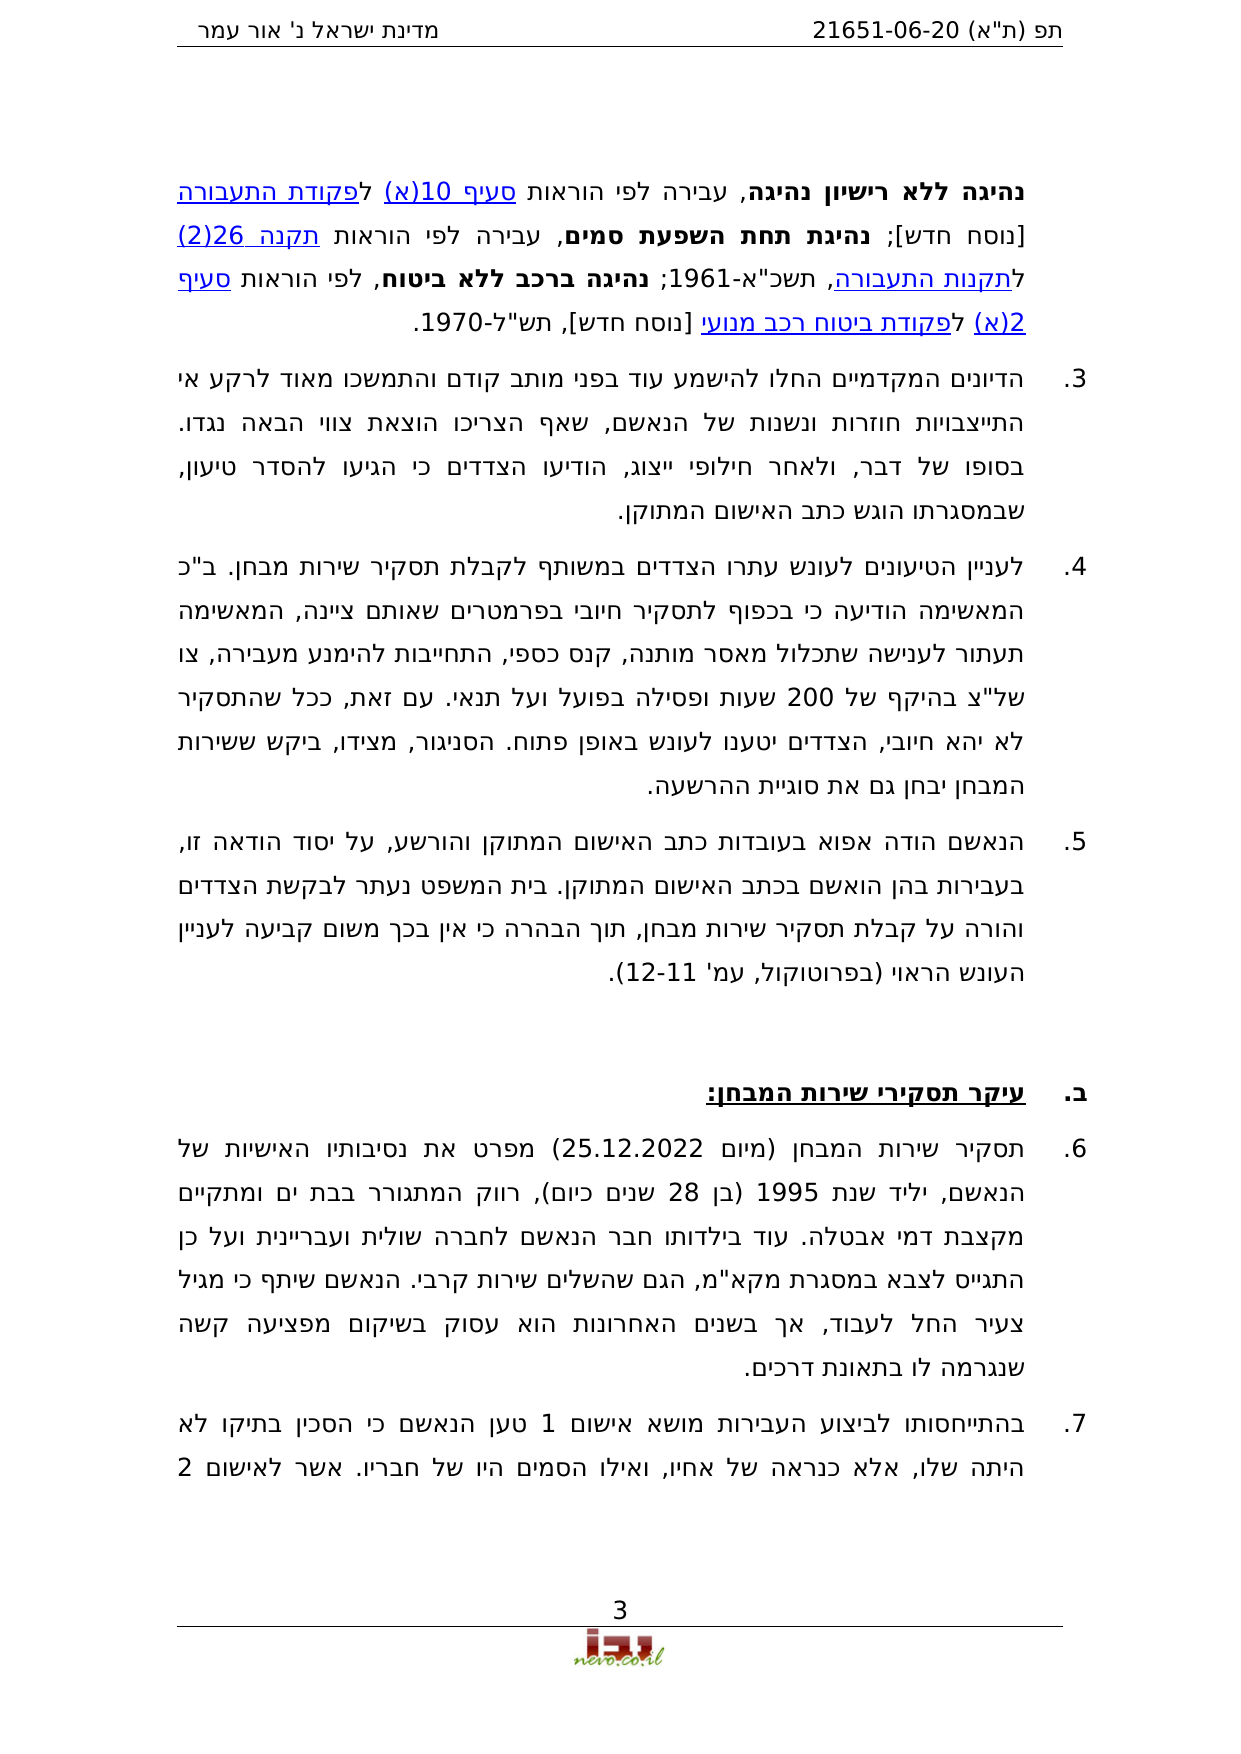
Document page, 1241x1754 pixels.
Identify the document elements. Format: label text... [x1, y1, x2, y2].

text נהיגה ללא רישיון נהיגה, עבירה לפי הוראות סעיף 10(א) לפקודת התעבורה [נוסח חדש]; נהיגת תחת השפעת סמים, עבירה לפי הוראות תקנה 26(2) לתקנות התעבורה, תשכ"א-1961; נהיגה ברכב ללא ביטוח, לפי הוראות סעיף 2(א) לפקודת ביטוח רכב מנועי [נוסח חדש], תש"ל-1970. [177, 177, 1026, 338]
picture [574, 1628, 666, 1667]
list לעניין הטיעונים לעונש עתרו הצדדים במשותף לקבלת תסקיר שירות מבחן. ב"כ המאשימה הודיעה כי בכפוף לתסקיר חיובי בפרמטרים שאותם ציינה, המאשימה תעתור לענישה שתכלול מאסר מותנה, קנס כספי, התחייבות להימנע מעבירה, צו של"צ בהיקף של 200 שעות ופסילה בפועל ועל תנאי. עם זאת, ככל שהתסקיר לא יהא חיובי, הצדדים יטענו לעונש באופן פתוח. הסניגור, מצידו, ביקש ששירות המבחן יבחן גם את סוגיית ההרשעה. [177, 552, 1063, 800]
list הנאשם הודה אפוא בעובדות כתב האישום המתוקן והורשע, על יסוד הודאה זו, בעבירות בהן הואשם בכתב האישום המתוקן. בית המשפט נעתר לבקשת הצדדים והורה על קבלת תסקיר שירות מבחן, תוך הבהרה כי אין בכך משום קביעה לעניין העונש הראוי (בפרוטוקול, עמ' 12-11). [177, 827, 1063, 988]
list עיקר תסקירי שירות המבחן: [177, 1078, 1063, 1107]
list תסקיר שירות המבחן (מיום 25.12.2022) מפרט את נסיבותיו האישיות של הנאשם, יליד שנת 1995 (בן 28 שנים כיום), רווק המתגורר בבת ים ומתקיים מקצבת דמי אבטלה. עוד בילדותו חבר הנאשם לחברה שולית ועבריינית ועל כן התגייס לצבא במסגרת מקא"מ, הגם שהשלים שירות קרבי. הנאשם שיתף כי מגיל צעיר החל לעבוד, אך בשנים האחרונות הוא עסוק בשיקום מפציעה קשה שנגרמה לו בתאונת דרכים. [177, 1134, 1063, 1382]
list הדיונים המקדמיים החלו להישמע עוד בפני מותב קודם והתמשכו מאוד לרקע אי התייצבויות חוזרות ונשנות של הנאשם, שאף הצריכו הוצאת צווי הבאה נגדו. בסופו של דבר, ולאחר חילופי ייצוג, הודיעו הצדדים כי הגיעו להסדר טיעון, שבמסגרתו הוגש כתב האישום המתוקן. [177, 365, 1063, 525]
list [177, 1409, 1063, 1482]
